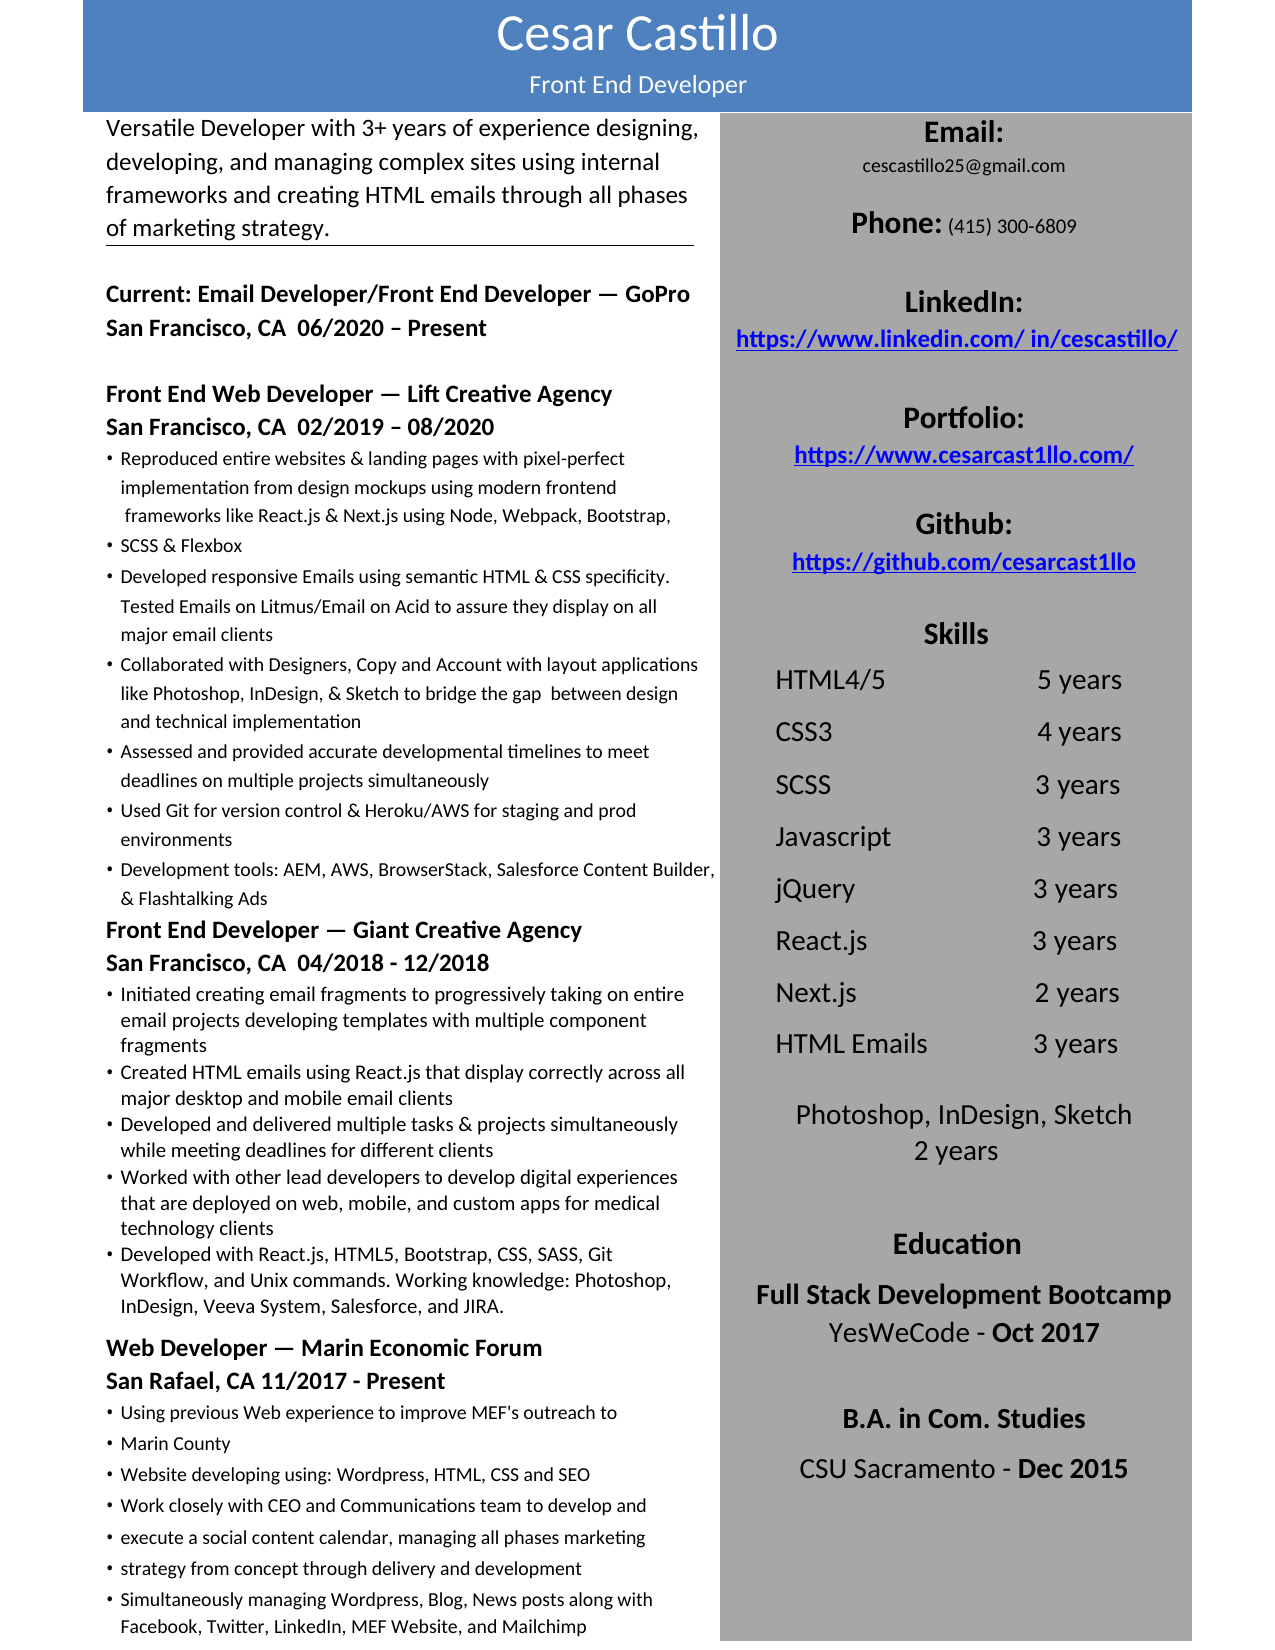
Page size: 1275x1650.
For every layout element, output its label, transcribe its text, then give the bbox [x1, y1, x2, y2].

table_cell Email: cescastillo25@gmail.com Phone: (415) 300-6809 LinkedIn: https://www.linkedin.com/ in/cescastillo/ Portfolio: https://www.cesarcast1llo.com/ Github: https://github.com/cesarcast1llo Skills HTML4/5 5 years CSS3 4 years SCSS 3 years Javascript 3 years jQuery 3 years React.js 3 years Next.js 2 years HTML Emails 3 years Photoshop, InDesign, Sketch 2 years Education Full Stack Development Bootcamp YesWeCode - Oct 2017 B.A. in Com. Studies CSU Sacramento - Dec 2015 [720, 113, 1192, 1641]
table_header Cesar Castillo Front End Developer [83, 0, 1192, 112]
table_cell Versatile Developer with 3+ years of experience designing, developing, and managing complex sites using internal frameworks and creating HTML emails through all phases of marketing strategy. Current: Email Developer/Front End Developer — GoPro San Francisco, CA 06/2020 – Present Front End Web Developer — Lift Creative Agency San Francisco, CA 02/2019 – 08/2020 Reproduced entire websites & landing pages with pixel-perfect implementation from design mockups using modern frontend frameworks like React.js & Next.js using Node, Webpack, Bootstrap, SCSS & Flexbox Developed responsive Emails using semantic HTML & CSS specificity. Tested Emails on Litmus/Email on Acid to assure they display on all major email clients Collaborated with Designers, Copy and Account with layout applications like Photoshop, InDesign, & Sketch to bridge the gap between design and technical implementation Assessed and provided accurate developmental timelines to meet deadlines on multiple projects simultaneously Used Git for version control & Heroku/AWS for staging and prod environments Development tools: AEM, AWS, BrowserStack, Salesforce Content Builder, & Flashtalking Ads Front End Developer — Giant Creative Agency San Francisco, CA 04/2018 - 12/2018 Initiated creating email fragments to progressively taking on entire email projects developing templates with multiple component fragments Created HTML emails using React.js that display correctly across all major desktop and mobile email clients Developed and delivered multiple tasks & projects simultaneously while meeting deadlines for different clients Worked with other lead developers to develop digital experiences that are deployed on web, mobile, and custom apps for medical technology clients Developed with React.js, HTML5, Bootstrap, CSS, SASS, Git Workflow, and Unix commands. Working knowledge: Photoshop, InDesign, Veeva System, Salesforce, and JIRA. Web Developer — Marin Economic Forum San Rafael, CA 11/2017 - Present Using previous Web experience to improve MEF's outreach to Marin County Website developing using: Wordpress, HTML, CSS and SEO Work closely with CEO and Communications team to develop and execute a social content calendar, managing all phases marketing strategy from concept through delivery and development Simultaneously managing Wordpress, Blog, News posts along with Facebook, Twitter, LinkedIn, MEF Website, and Mailchimp [83, 113, 720, 1641]
